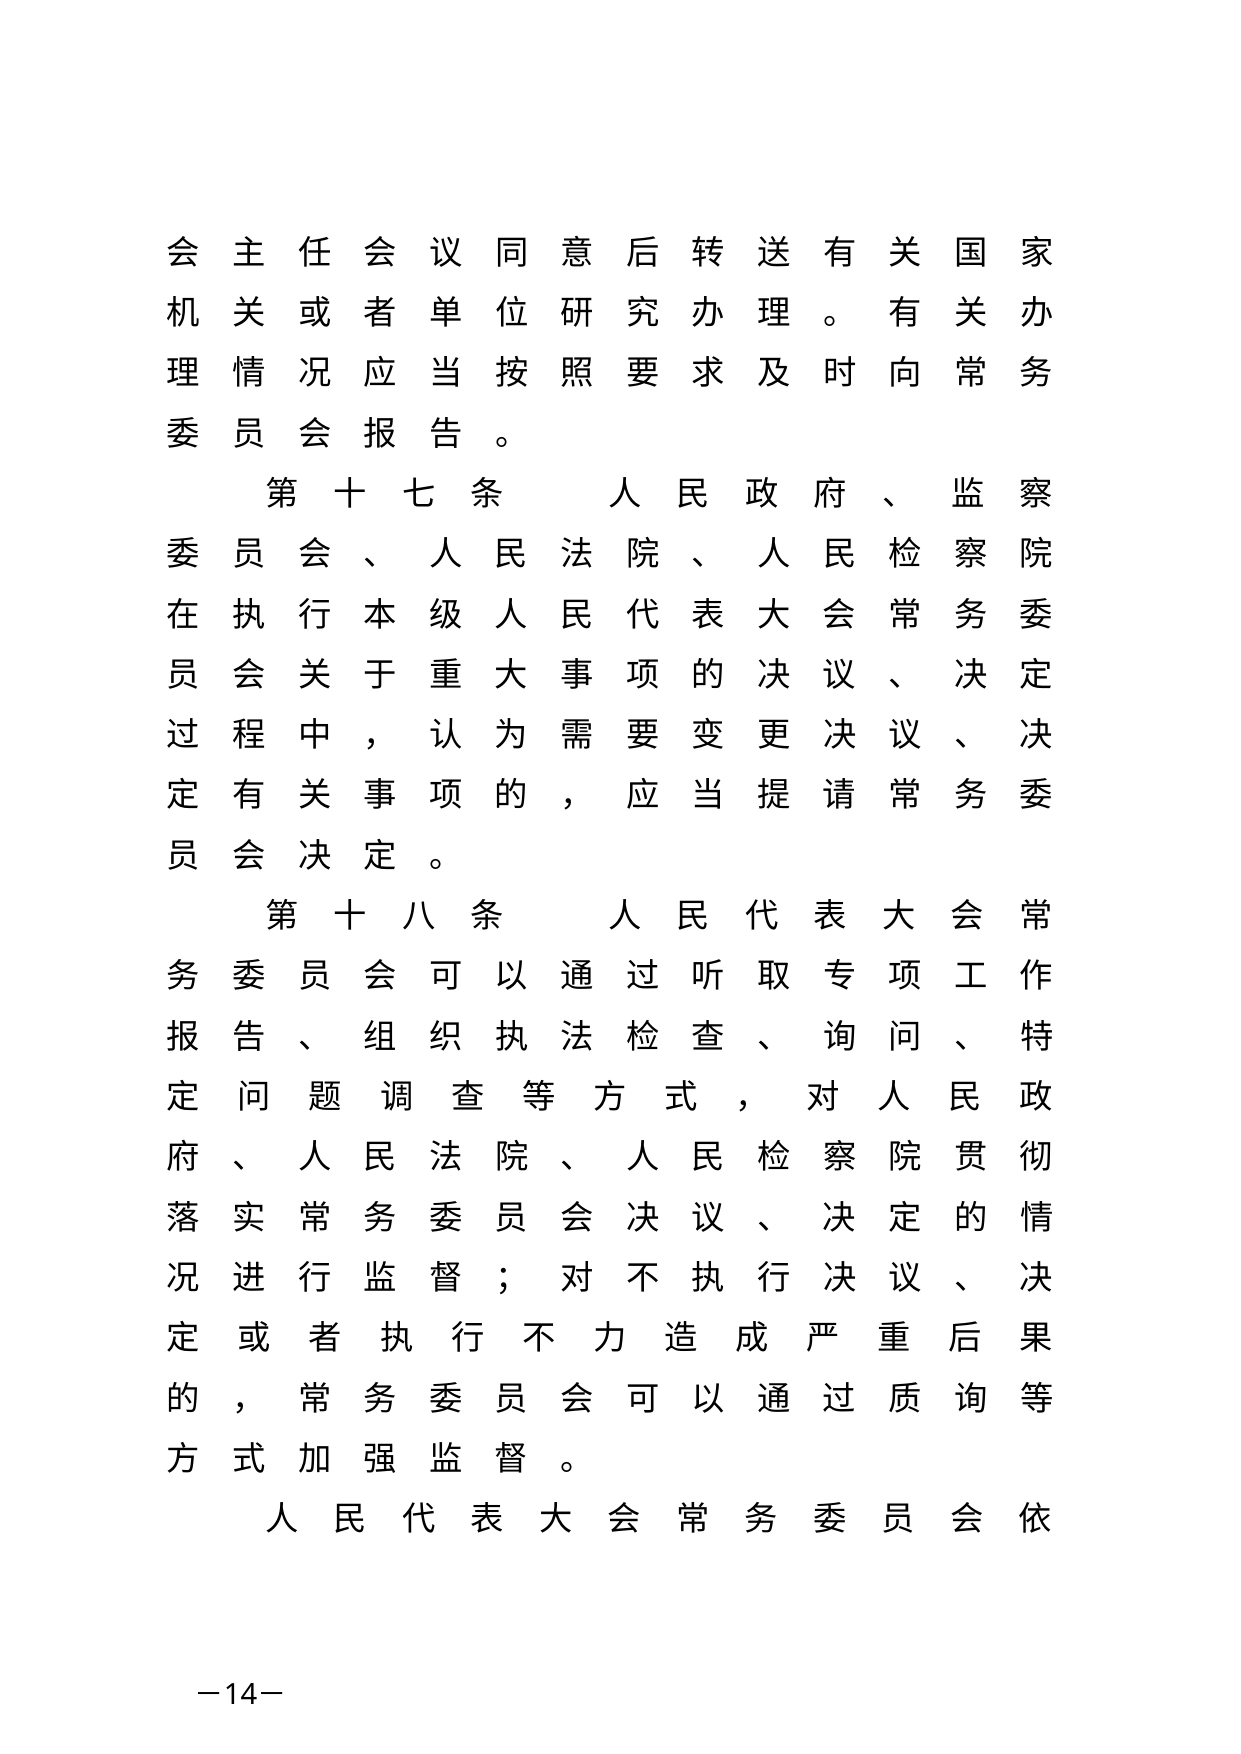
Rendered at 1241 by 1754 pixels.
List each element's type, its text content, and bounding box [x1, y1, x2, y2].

text 第十八条 人民代表大会常务委员会可以通过听取专项工作报告、组织执法检查、询问、特定问题调查等方式，对人民政府、人民法院、人民检察院贯彻落实常务委员会决议、决定的情况进行监督；对不执行决议、决定或者执行不力造成严重后果的，常务委员会可以通过质询等方式加强监督。 [167, 883, 1085, 1486]
text 第十七条 人民政府、监察委员会、人民法院、人民检察院在执行本级人民代表大会常务委员会关于重大事项的决议、决定过程中，认为需要变更决议、决定有关事项的，应当提请常务委员会决定。 [167, 461, 1085, 883]
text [167, 1486, 1085, 1546]
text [167, 219, 1085, 461]
